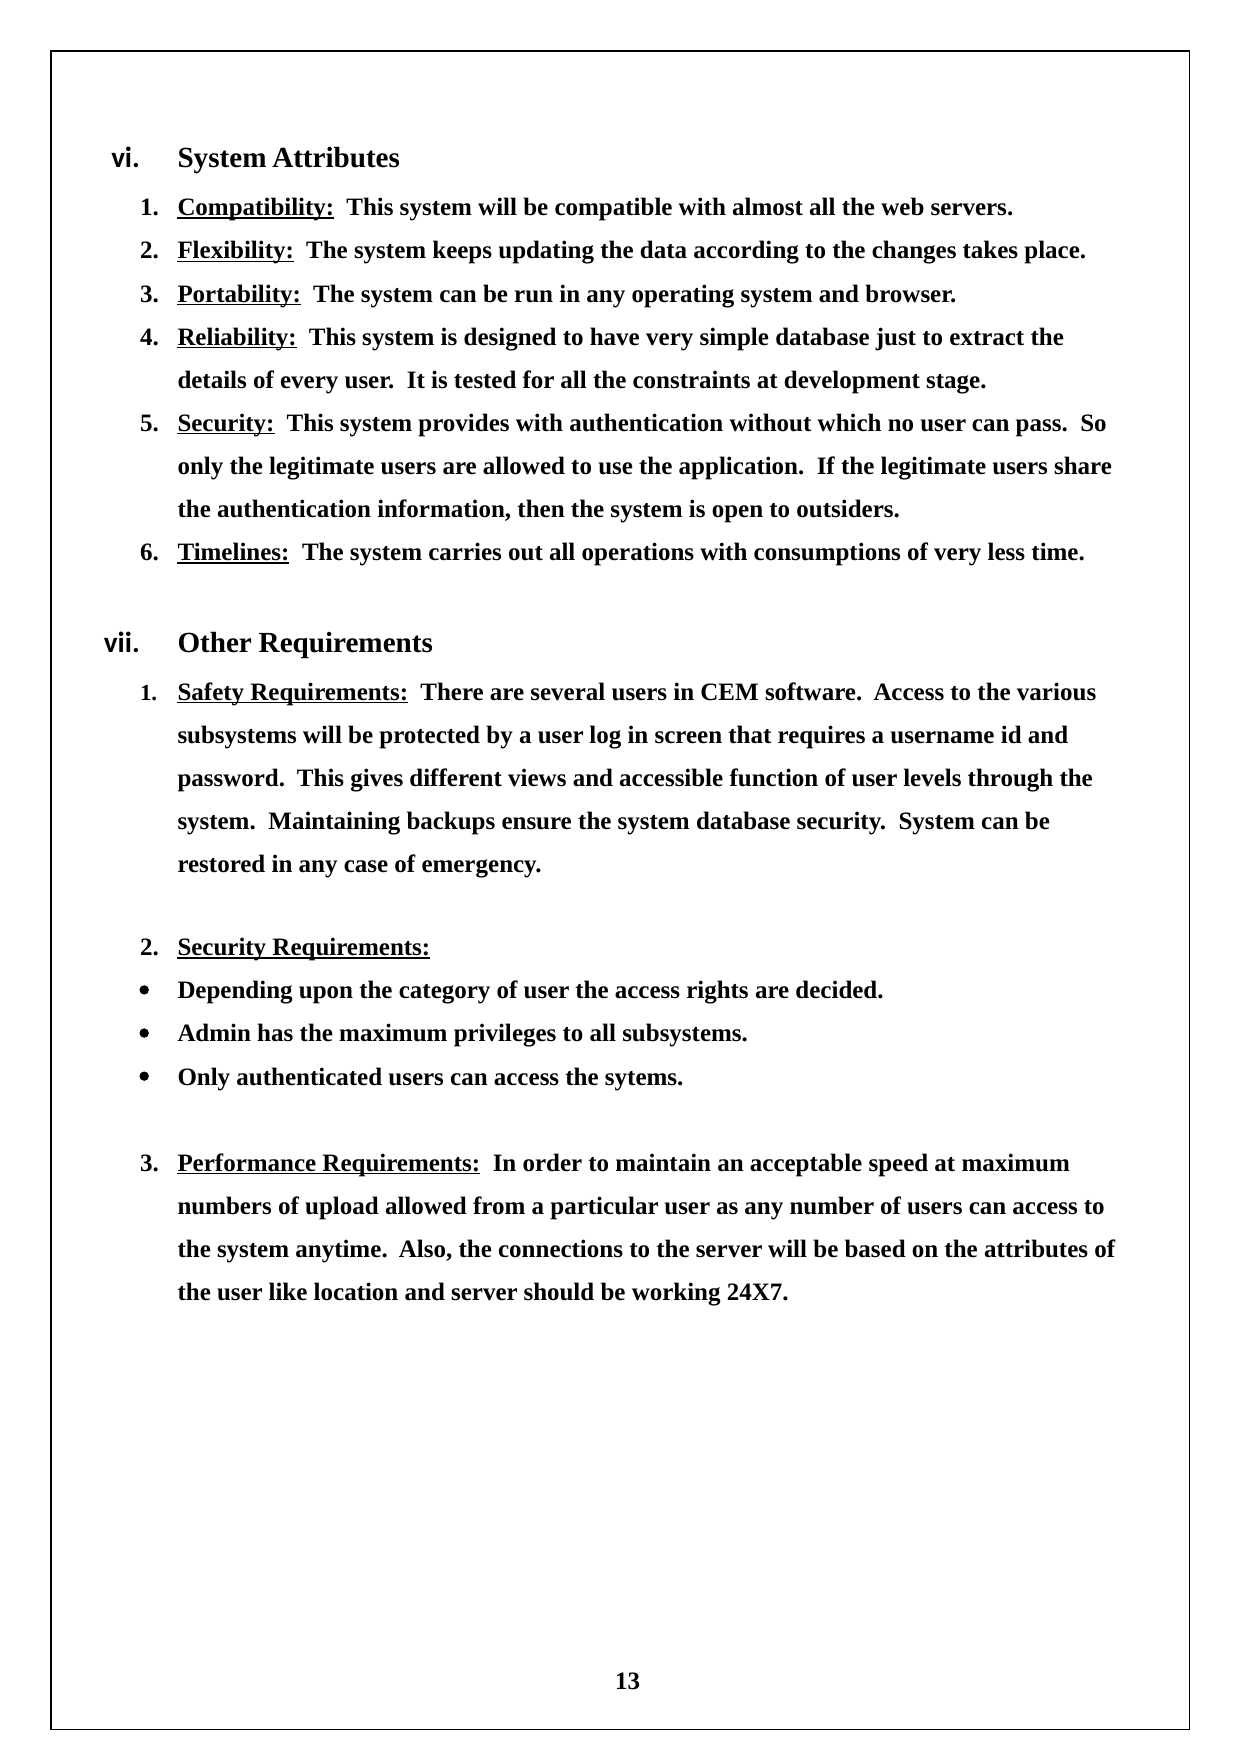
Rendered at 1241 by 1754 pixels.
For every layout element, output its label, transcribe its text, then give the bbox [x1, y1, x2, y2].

list Only authenticated users can access the sytems. [140, 1062, 1137, 1090]
list Portability: The system can be run in any operating system and browser. [140, 279, 1137, 307]
list Security: This system provides with authentication without which no user can pass. So only the legitimate users are allowed to use the application. If the legitimate users share the authentication information, then the system is open to outsiders. [140, 408, 1137, 523]
list System Attributes [140, 139, 1137, 174]
list Reliability: This system is designed to have very simple database just to extract the details of every user. It is tested for all the constraints at development stage. [140, 322, 1137, 394]
list Depending upon the category of user the access rights are decided. [140, 975, 1137, 1004]
list Performance Requirements: In order to maintain an acceptable speed at maximum numbers of upload allowed from a particular user as any number of users can access to the system anytime. Also, the connections to the server will be based on the attributes of the user like location and server should be working 24X7. [140, 1148, 1137, 1306]
list Other Requirements [140, 624, 1137, 659]
list Admin has the maximum privileges to all subsystems. [140, 1018, 1137, 1047]
list Timelines: The system carries out all operations with consumptions of very less time. [140, 537, 1137, 566]
list Safety Requirements: There are several users in CEM software. Access to the various subsystems will be protected by a user log in screen that requires a username id and password. This gives different views and accessible function of user levels through the system. Maintaining backups ensure the system database security. System can be restored in any case of emergency. [140, 677, 1137, 878]
list Flexibility: The system keeps updating the data according to the changes takes place. [140, 236, 1137, 264]
list Security Requirements: [140, 932, 1137, 961]
list Compatibility: This system will be compatible with almost all the web servers. [140, 192, 1137, 221]
